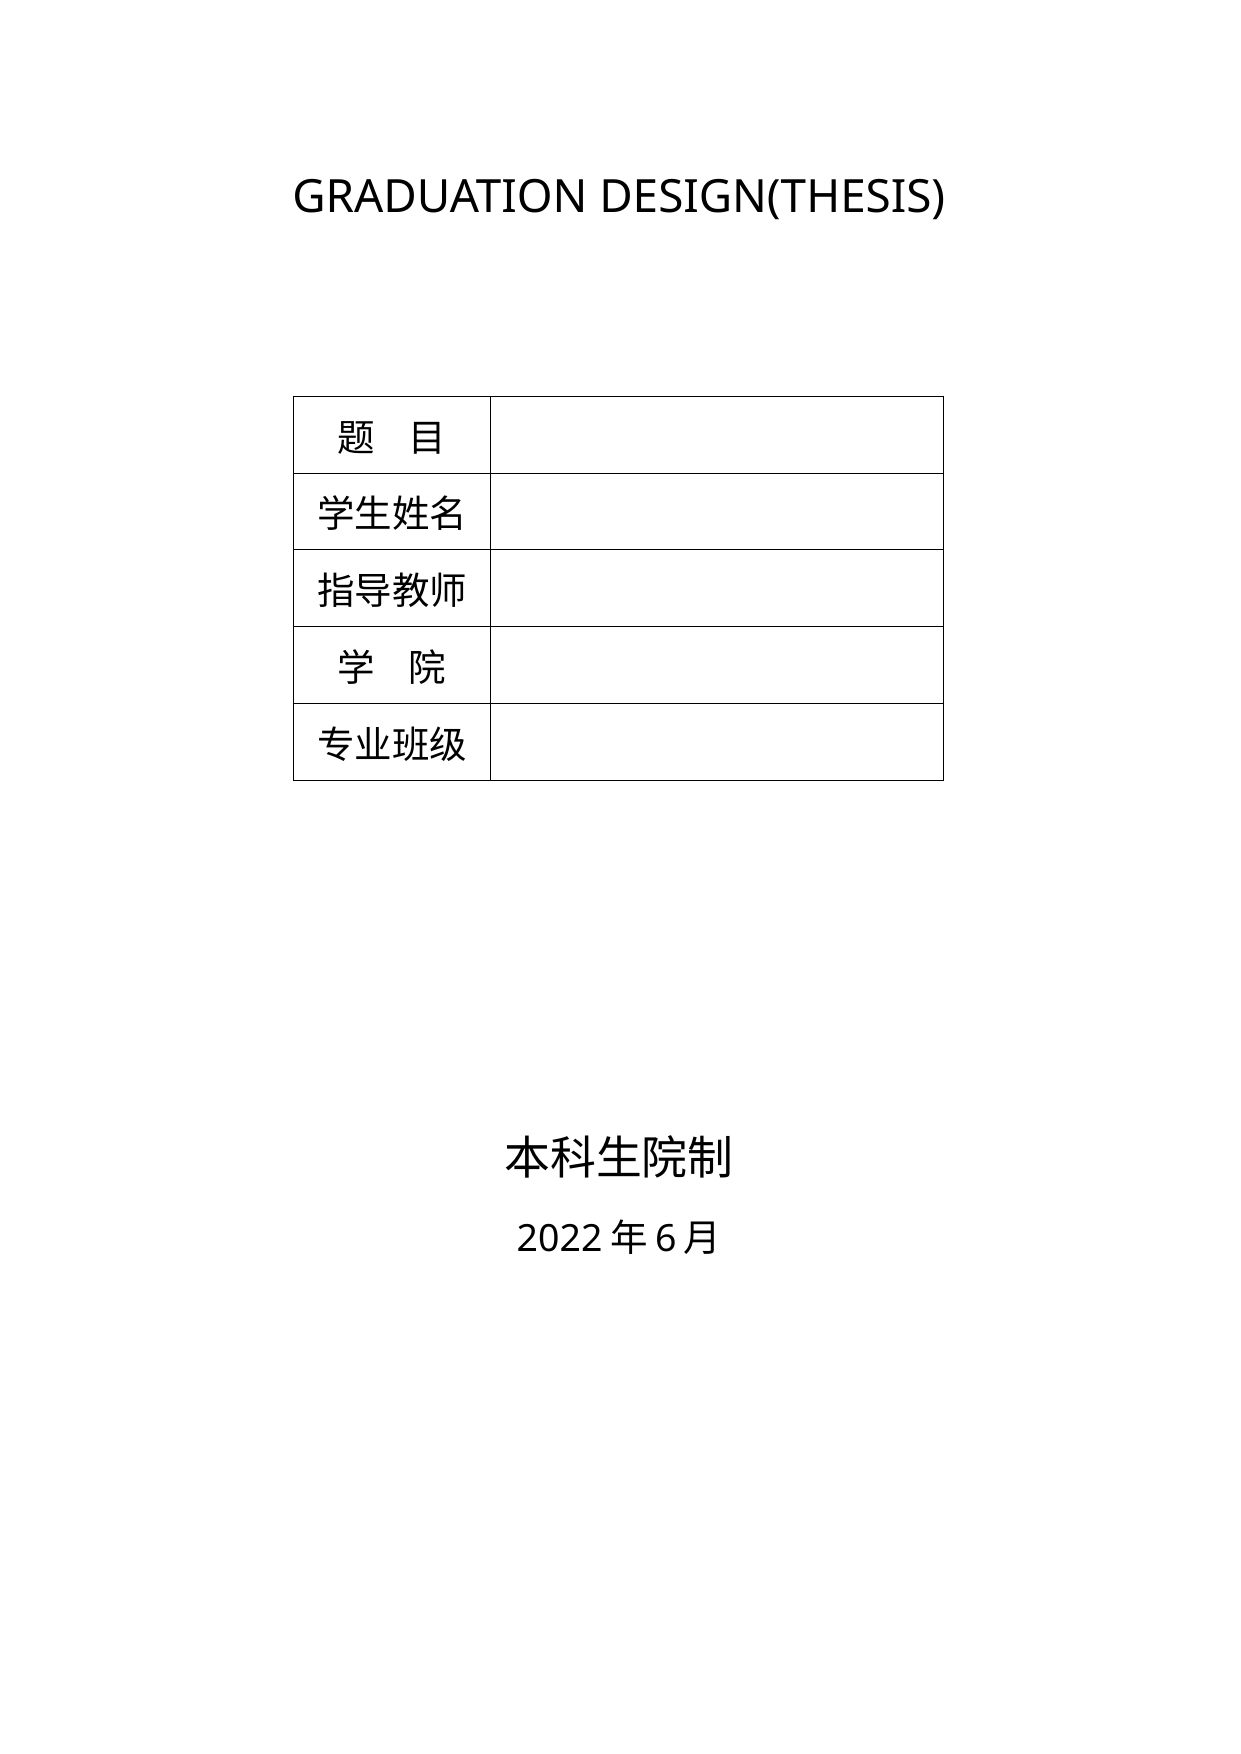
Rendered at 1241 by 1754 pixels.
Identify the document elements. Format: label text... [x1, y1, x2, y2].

table_header 题 目 [294, 397, 490, 472]
text 2022年6月 [112, 1203, 1125, 1268]
table_cell [491, 704, 943, 779]
table_cell [491, 474, 943, 549]
table_cell 专业班级 [294, 704, 490, 779]
table_cell 学生姓名 [294, 474, 490, 549]
table_cell 学 院 [294, 627, 490, 703]
table_cell 指导教师 [294, 550, 490, 626]
table_cell [491, 627, 943, 703]
table_cell [491, 550, 943, 626]
text 本科生院制 [112, 1106, 1125, 1203]
text GRADUATION DESIGN(THESIS) [112, 146, 1125, 229]
table_header [491, 397, 943, 472]
